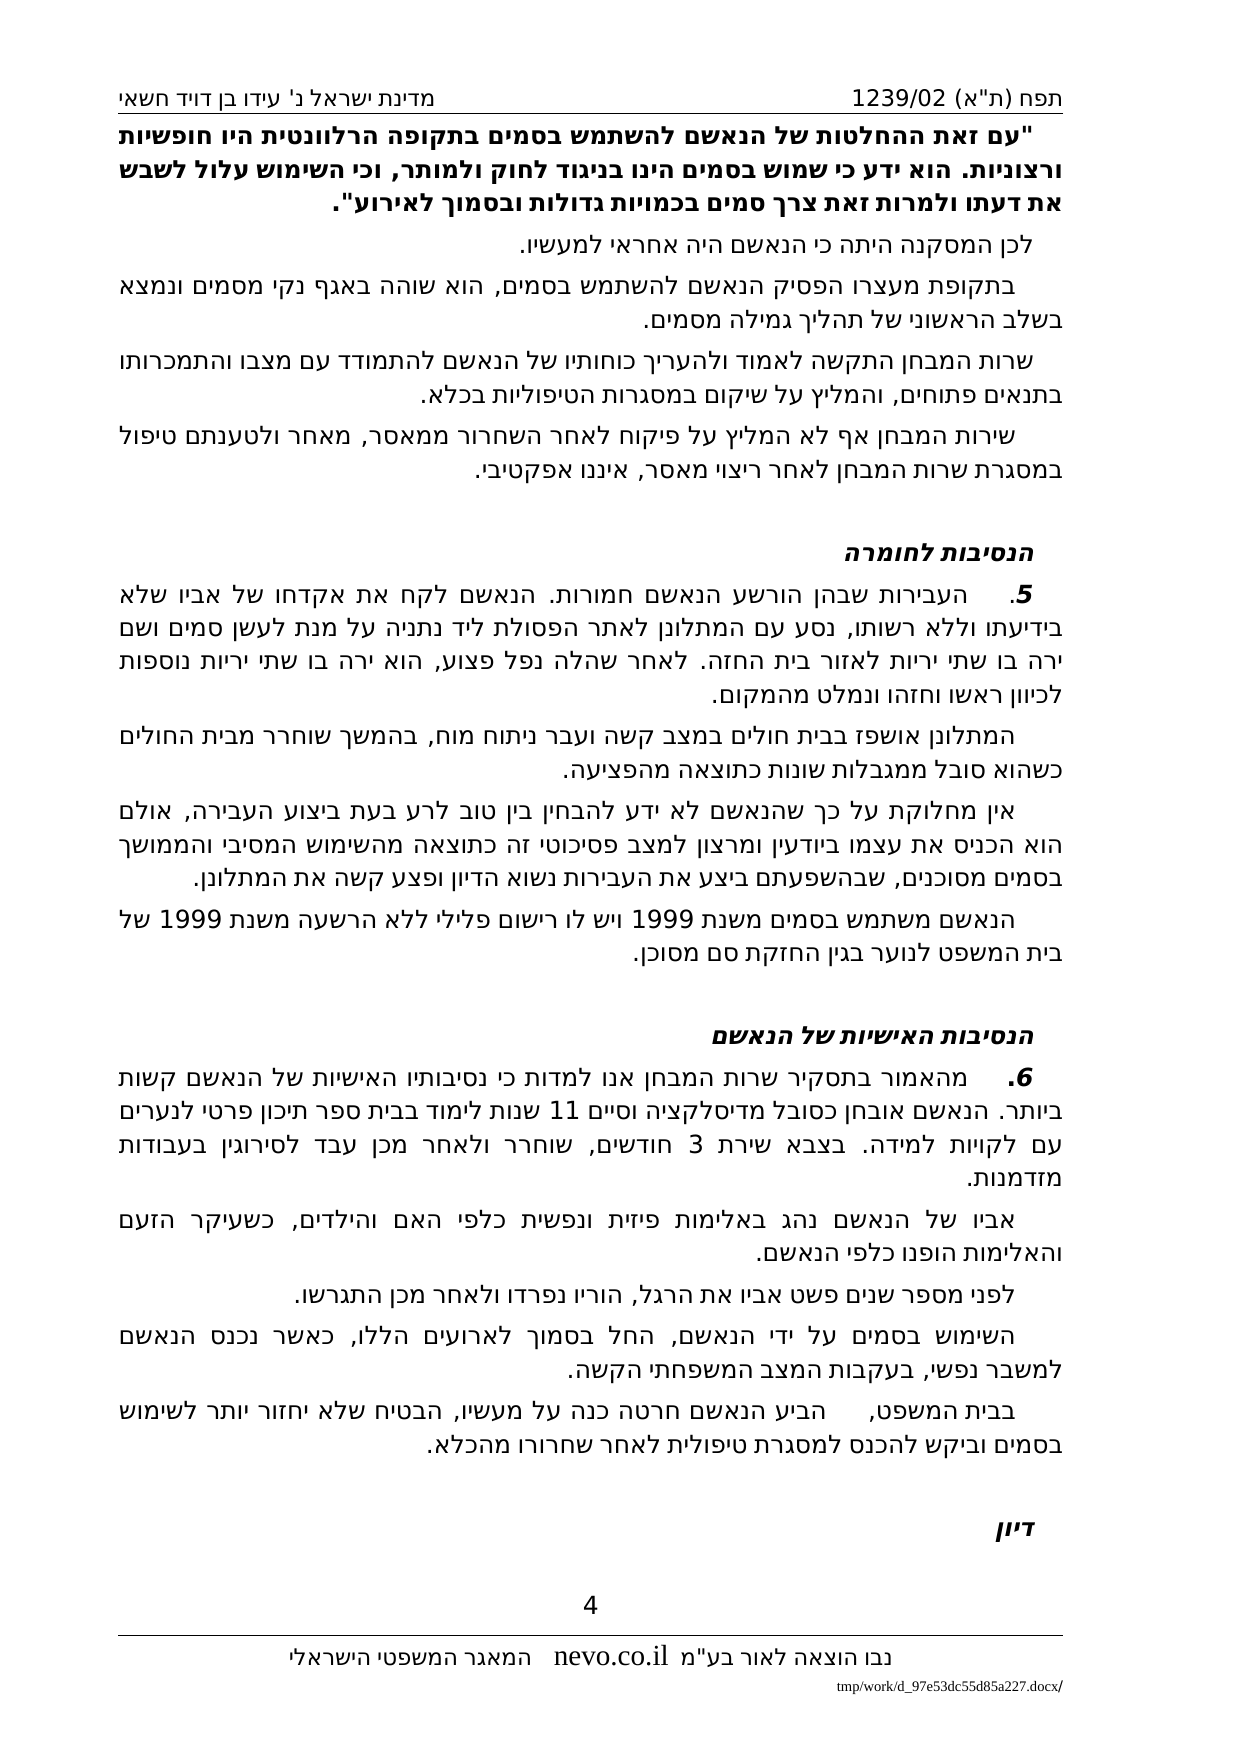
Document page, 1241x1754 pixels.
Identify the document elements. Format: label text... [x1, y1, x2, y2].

text בבית המשפט, הביע הנאשם חרטה כנה על מעשיו, הבטיח שלא יחזור יותר לשימוש בסמים וביקש להכנס למסגרת טיפולית לאחר שחרורו מהכלא. [118, 1393, 1063, 1460]
text דיון [118, 1510, 1063, 1543]
text השימוש בסמים על ידי הנאשם, החל בסמוך לארועים הללו, כאשר נכנס הנאשם למשבר נפשי, בעקבות המצב המשפחתי הקשה. [118, 1318, 1063, 1385]
text בתקופת מעצרו הפסיק הנאשם להשתמש בסמים, הוא שוהה באגף נקי מסמים ונמצא בשלב הראשוני של תהליך גמילה מסמים. [118, 268, 1063, 335]
text הנסיבות האישיות של הנאשם [118, 1018, 1063, 1051]
text המתלונן אושפז בבית חולים במצב קשה ועבר ניתוח מוח, בהמשך שוחרר מבית החולים כשהוא סובל ממגבלות שונות כתוצאה מהפציעה. [118, 718, 1063, 785]
text לפני מספר שנים פשט אביו את הרגל, הוריו נפרדו ולאחר מכן התגרשו. [118, 1276, 1063, 1310]
text לכן המסקנה היתה כי הנאשם היה אחראי למעשיו.ו [118, 226, 1063, 260]
text 6. מהאמור בתסקיר שרות המבחן אנו למדות כי נסיבותיו האישיות של הנאשם קשות ביותר. הנאשם אובחן כסובל מדיסלקציה וסיים 11 שנות לימוד בבית ספר תיכון פרטי לנערים עם לקויות למידה. בצבא שירת 3 חודשים, שוחרר ולאחר מכן עבד לסירוגין בעבודות מזדמנות. [118, 1060, 1063, 1193]
text "עם זאת ההחלטות של הנאשם להשתמש בסמים בתקופה הרלוונטית היו חופשיות ורצוניות. הוא ידע כי שמוש בסמים הינו בניגוד לחוק ולמותר, וכי השימוש עלול לשבש את דעתו ולמרות זאת צרך סמים בכמויות גדולות ובסמוך לאירוע". [118, 118, 1063, 218]
text שרות המבחן התקשה לאמוד ולהעריך כוחותיו של הנאשם להתמודד עם מצבו והתמכרותו בתנאים פתוחים, והמליץ על שיקום במסגרות הטיפוליות בכלא. [118, 343, 1063, 410]
text הנאשם משתמש בסמים משנת 1999 ויש לו רישום פלילי ללא הרשעה משנת 1999 של בית המשפט לנוער בגין החזקת סם מסוכן. [118, 901, 1063, 968]
text אביו של הנאשם נהג באלימות פיזית ונפשית כלפי האם והילדים, כשעיקר הזעם והאלימות הופנו כלפי הנאשם. [118, 1201, 1063, 1268]
text הנסיבות לחומרה [118, 535, 1063, 568]
text אין מחלוקת על כך שהנאשם לא ידע להבחין בין טוב לרע בעת ביצוע העבירה, אולם הוא הכניס את עצמו ביודעין ומרצון למצב פסיכוטי זה כתוצאה מהשימוש המסיבי והממושך בסמים מסוכנים, שבהשפעתם ביצע את העבירות נשוא הדיון ופצע קשה את המתלונן. [118, 793, 1063, 893]
text שירות המבחן אף לא המליץ על פיקוח לאחר השחרור ממאסר, מאחר ולטענתם טיפול במסגרת שרות המבחן לאחר ריצוי מאסר, איננו אפקטיבי. [118, 418, 1063, 485]
text 5. העבירות שבהן הורשע הנאשם חמורות. הנאשם לקח את אקדחו של אביו שלא בידיעתו וללא רשותו, נסע עם המתלונן לאתר הפסולת ליד נתניה על מנת לעשן סמים ושם ירה בו שתי יריות לאזור בית החזה. לאחר שהלה נפל פצוע, הוא ירה בו שתי יריות נוספות לכיוון ראשו וחזהו ונמלט מהמקום. [118, 576, 1063, 710]
